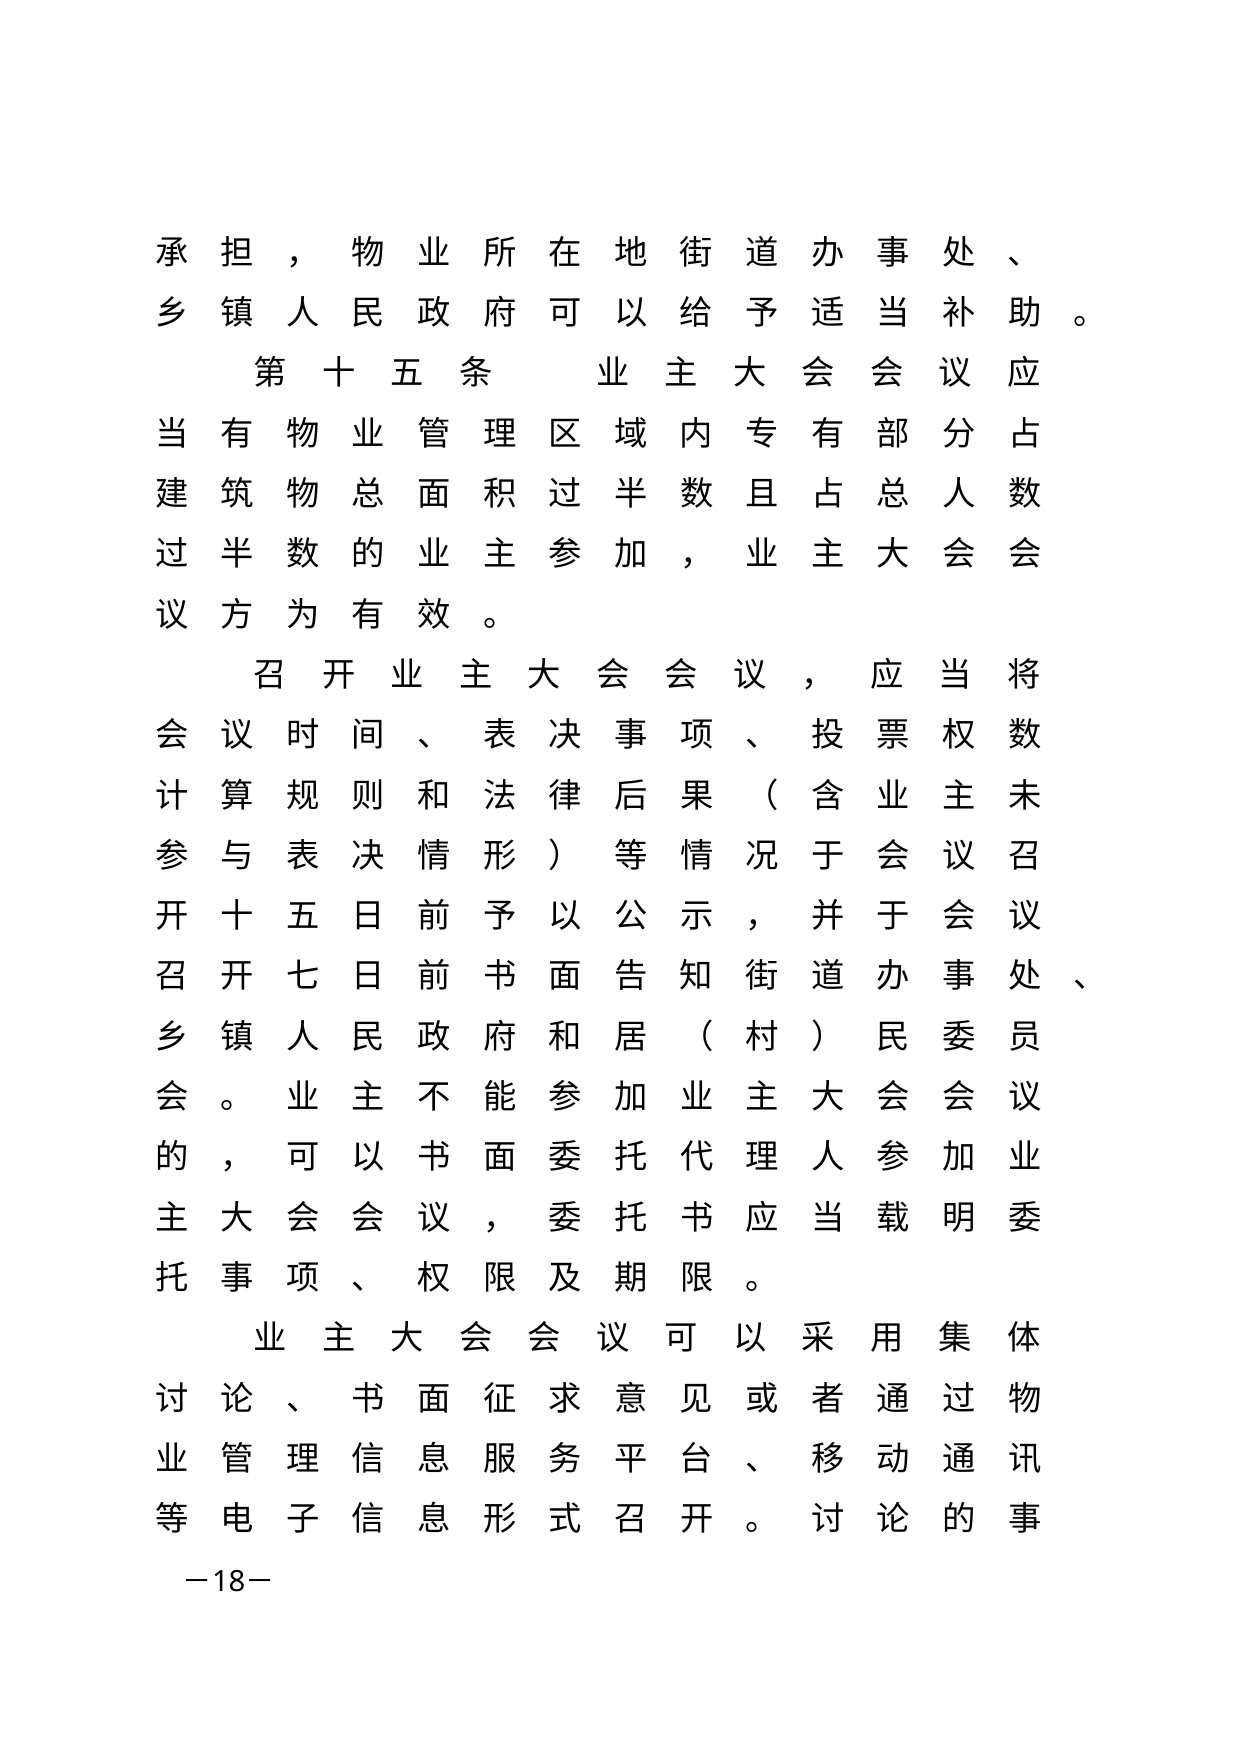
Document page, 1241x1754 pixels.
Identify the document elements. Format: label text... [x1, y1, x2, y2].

text 第十五条 业主大会会议应当有物业管理区域内专有部分占建筑物总面积过半数且占总人数过半数的业主参加，业主大会会议方为有效。 [155, 340, 1073, 642]
text 召开业主大会会议，应当将会议时间、表决事项、投票权数计算规则和法律后果（含业主未参与表决情形）等情况于会议召开十五日前予以公示，并于会议召开七日前书面告知街道办事处、乡镇人民政府和居（村）民委员会。业主不能参加业主大会会议的，可以书面委托代理人参加业主大会会议，委托书应当载明委托事项、权限及期限。 [155, 642, 1073, 1305]
